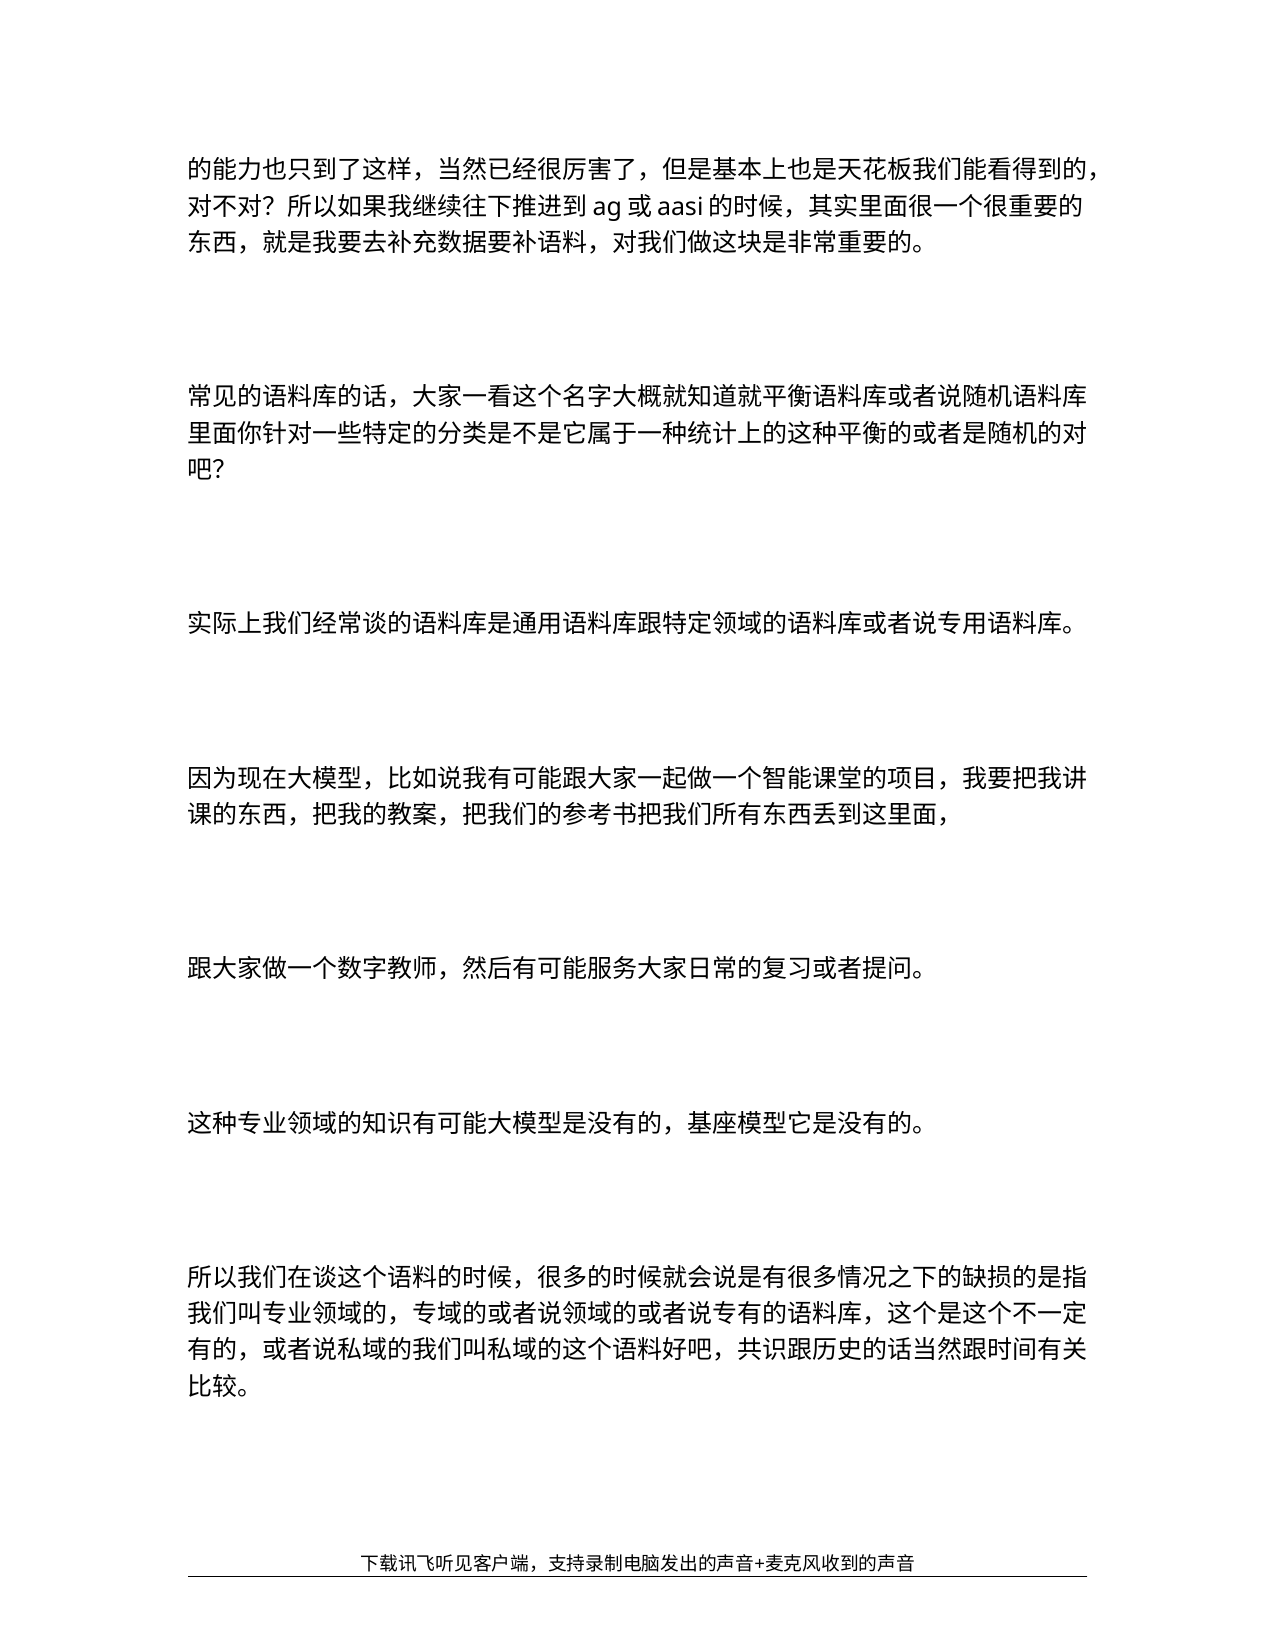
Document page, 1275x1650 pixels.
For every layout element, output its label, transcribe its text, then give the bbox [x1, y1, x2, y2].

text 常见的语料库的话，大家一看这个名字大概就知道就平衡语料库或者说随机语料库里面你针对一些特定的分类是不是它属于一种统计上的这种平衡的或者是随机的对吧？ [187, 343, 1087, 486]
text 所以我们在谈这个语料的时候，很多的时候就会说是有很多情况之下的缺损的是指我们叫专业领域的，专域的或者说领域的或者说专有的语料库，这个是这个不一定有的，或者说私域的我们叫私域的这个语料好吧，共识跟历史的话当然跟时间有关比较。 [187, 1223, 1087, 1402]
text 这种专业领域的知识有可能大模型是没有的，基座模型它是没有的。 [187, 1069, 1087, 1139]
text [187, 150, 1087, 259]
text 实际上我们经常谈的语料库是通用语料库跟特定领域的语料库或者说专用语料库。 [187, 570, 1087, 640]
text 跟大家做一个数字教师，然后有可能服务大家日常的复习或者提问。 [187, 915, 1087, 985]
text 因为现在大模型，比如说我有可能跟大家一起做一个智能课堂的项目，我要把我讲课的东西，把我的教案，把我们的参考书把我们所有东西丢到这里面， [187, 724, 1087, 831]
